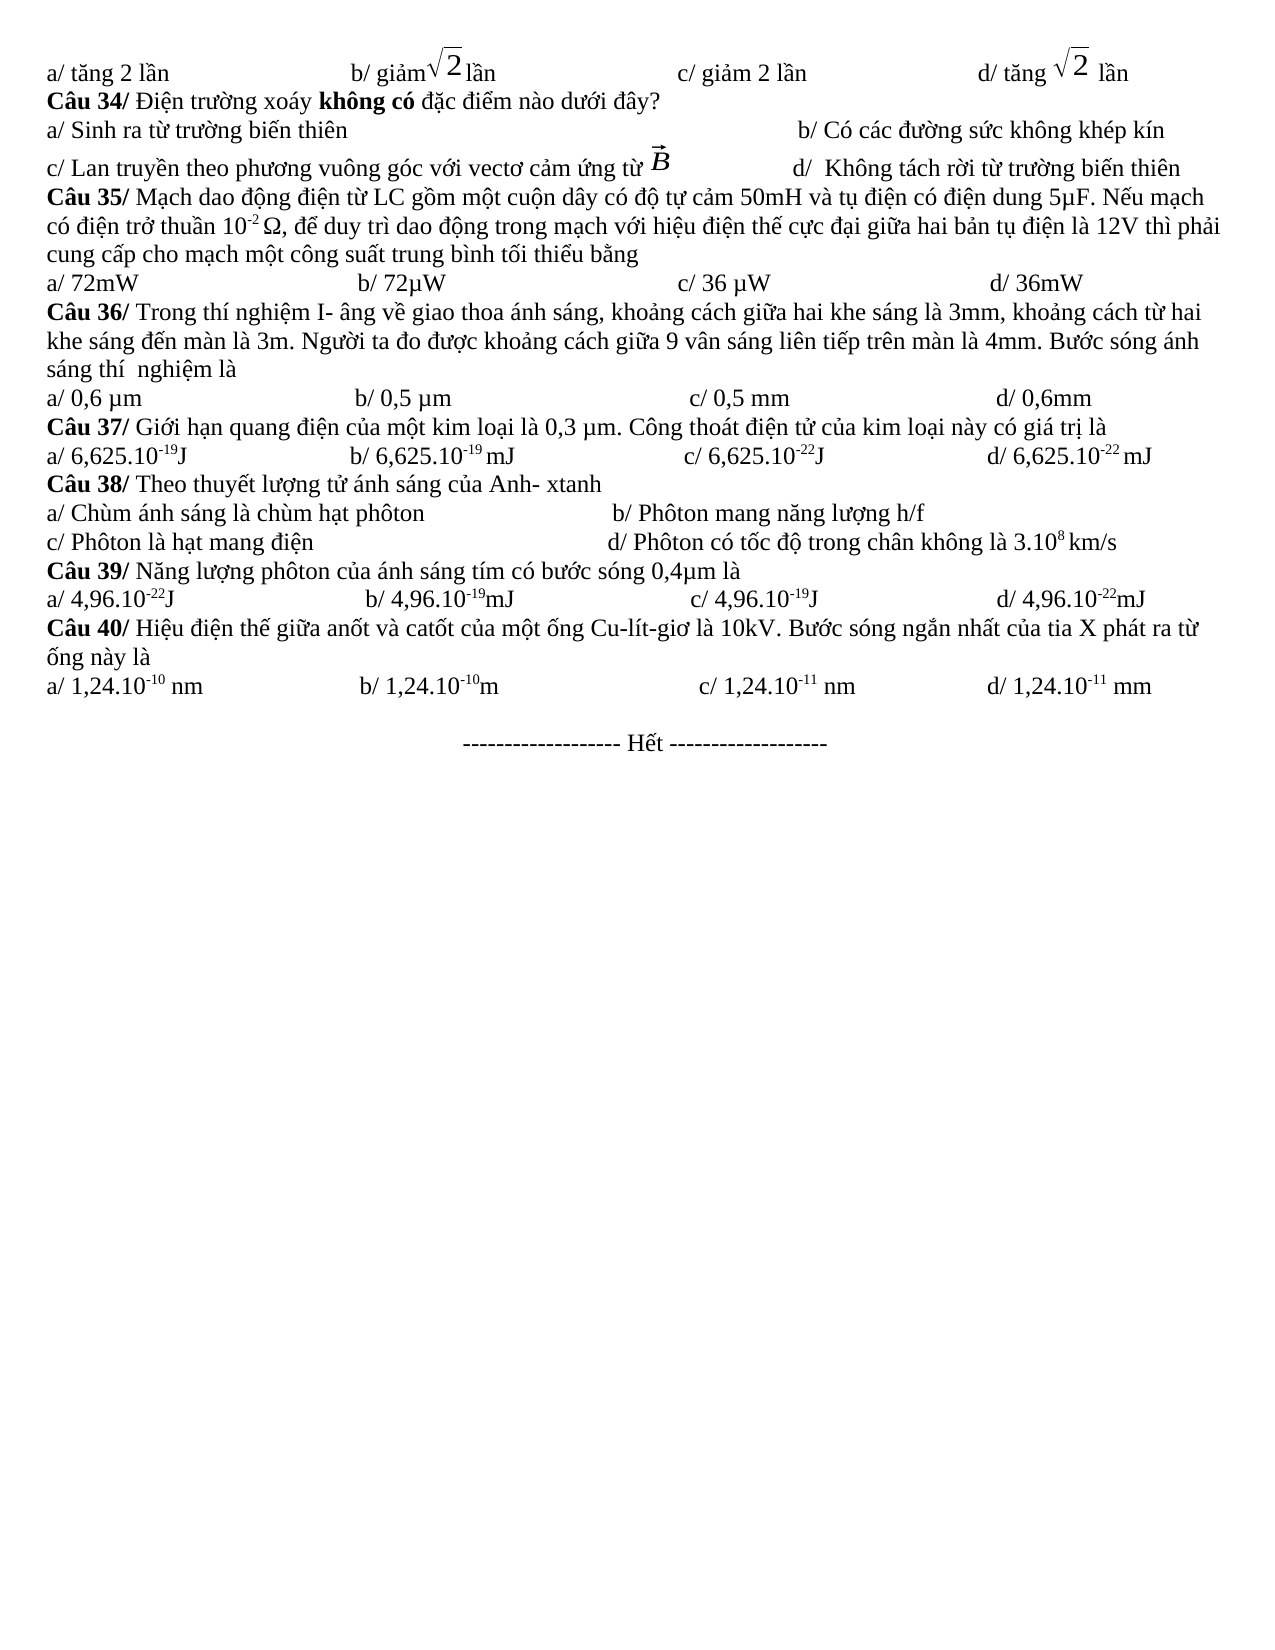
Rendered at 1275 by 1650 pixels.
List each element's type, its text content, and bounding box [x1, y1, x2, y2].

text Câu 35/ Mạch dao động điện từ LC gồm một cuộn dây có độ tự cảm 50mH và tụ điện có điện dung 5µF. Nếu mạch [9, 182, 1243, 211]
text Câu 38/ Theo thuyết lượng tử ánh sáng của Anh- xtanh [9, 469, 1243, 498]
text Câu 34/ Điện trường xoáy không có đặc điểm nào dưới đây? [9, 86, 1243, 115]
text Câu 39/ Năng lượng phôton của ánh sáng tím có bước sóng 0,4µm là [9, 556, 1243, 584]
text Câu 37/ Giới hạn quang điện của một kim loại là 0,3 µm. Công thoát điện tử của kim loại này có giá trị là [9, 412, 1243, 441]
text a/ 0,6 µm b/ 0,5 µm c/ 0,5 mm d/ 0,6mm [9, 383, 1243, 412]
text a/ Chùm ánh sáng là chùm hạt phôton b/ Phôton mang năng lượng h/f [9, 498, 1243, 527]
text c/ Lan truyền theo phương vuông góc với vectơ cảm ứng từ d/ Không tách rời từ trường biến thiên [9, 144, 1243, 182]
text có điện trở thuần 10-2 Ω, để duy trì dao động trong mạch với hiệu điện thế cực đại giữa hai bản tụ điện là 12V thì phải [9, 211, 1243, 239]
text a/ Sinh ra từ trường biến thiên b/ Có các đường sức không khép kín [9, 115, 1243, 144]
text a/ 4,96.10-22J b/ 4,96.10-19mJ c/ 4,96.10-19J d/ 4,96.10-22mJ [9, 584, 1243, 613]
text c/ Phôton là hạt mang điện d/ Phôton có tốc độ trong chân không là 3.108 km/s [9, 527, 1243, 556]
text Câu 40/ Hiệu điện thế giữa anốt và catốt của một ống Cu-lít-giơ là 10kV. Bước sóng ngắn nhất của tia X phát ra từ [9, 613, 1243, 642]
text cung cấp cho mạch một công suất trung bình tối thiểu bằng [9, 239, 1243, 268]
text ống này là [9, 642, 1243, 671]
text a/ tăng 2 lần b/ giảmlần c/ giảm 2 lần d/ tăng lần [9, 45, 1243, 86]
text khe sáng đến màn là 3m. Người ta đo được khoảng cách giữa 9 vân sáng liên tiếp trên màn là 4mm. Bước sóng ánh [9, 326, 1243, 354]
text ------------------- Hết ------------------- [9, 728, 1243, 757]
text sáng thí nghiệm là [9, 354, 1243, 383]
text a/ 1,24.10-10 nm b/ 1,24.10-10m c/ 1,24.10-11 nm d/ 1,24.10-11 mm [9, 671, 1243, 699]
text a/ 6,625.10-19J b/ 6,625.10-19 mJ c/ 6,625.10-22J d/ 6,625.10-22 mJ [9, 441, 1243, 469]
text Câu 36/ Trong thí nghiệm I- âng về giao thoa ánh sáng, khoảng cách giữa hai khe sáng là 3mm, khoảng cách từ hai [9, 297, 1243, 326]
text a/ 72mW b/ 72µW c/ 36 µW d/ 36mW [9, 268, 1243, 297]
